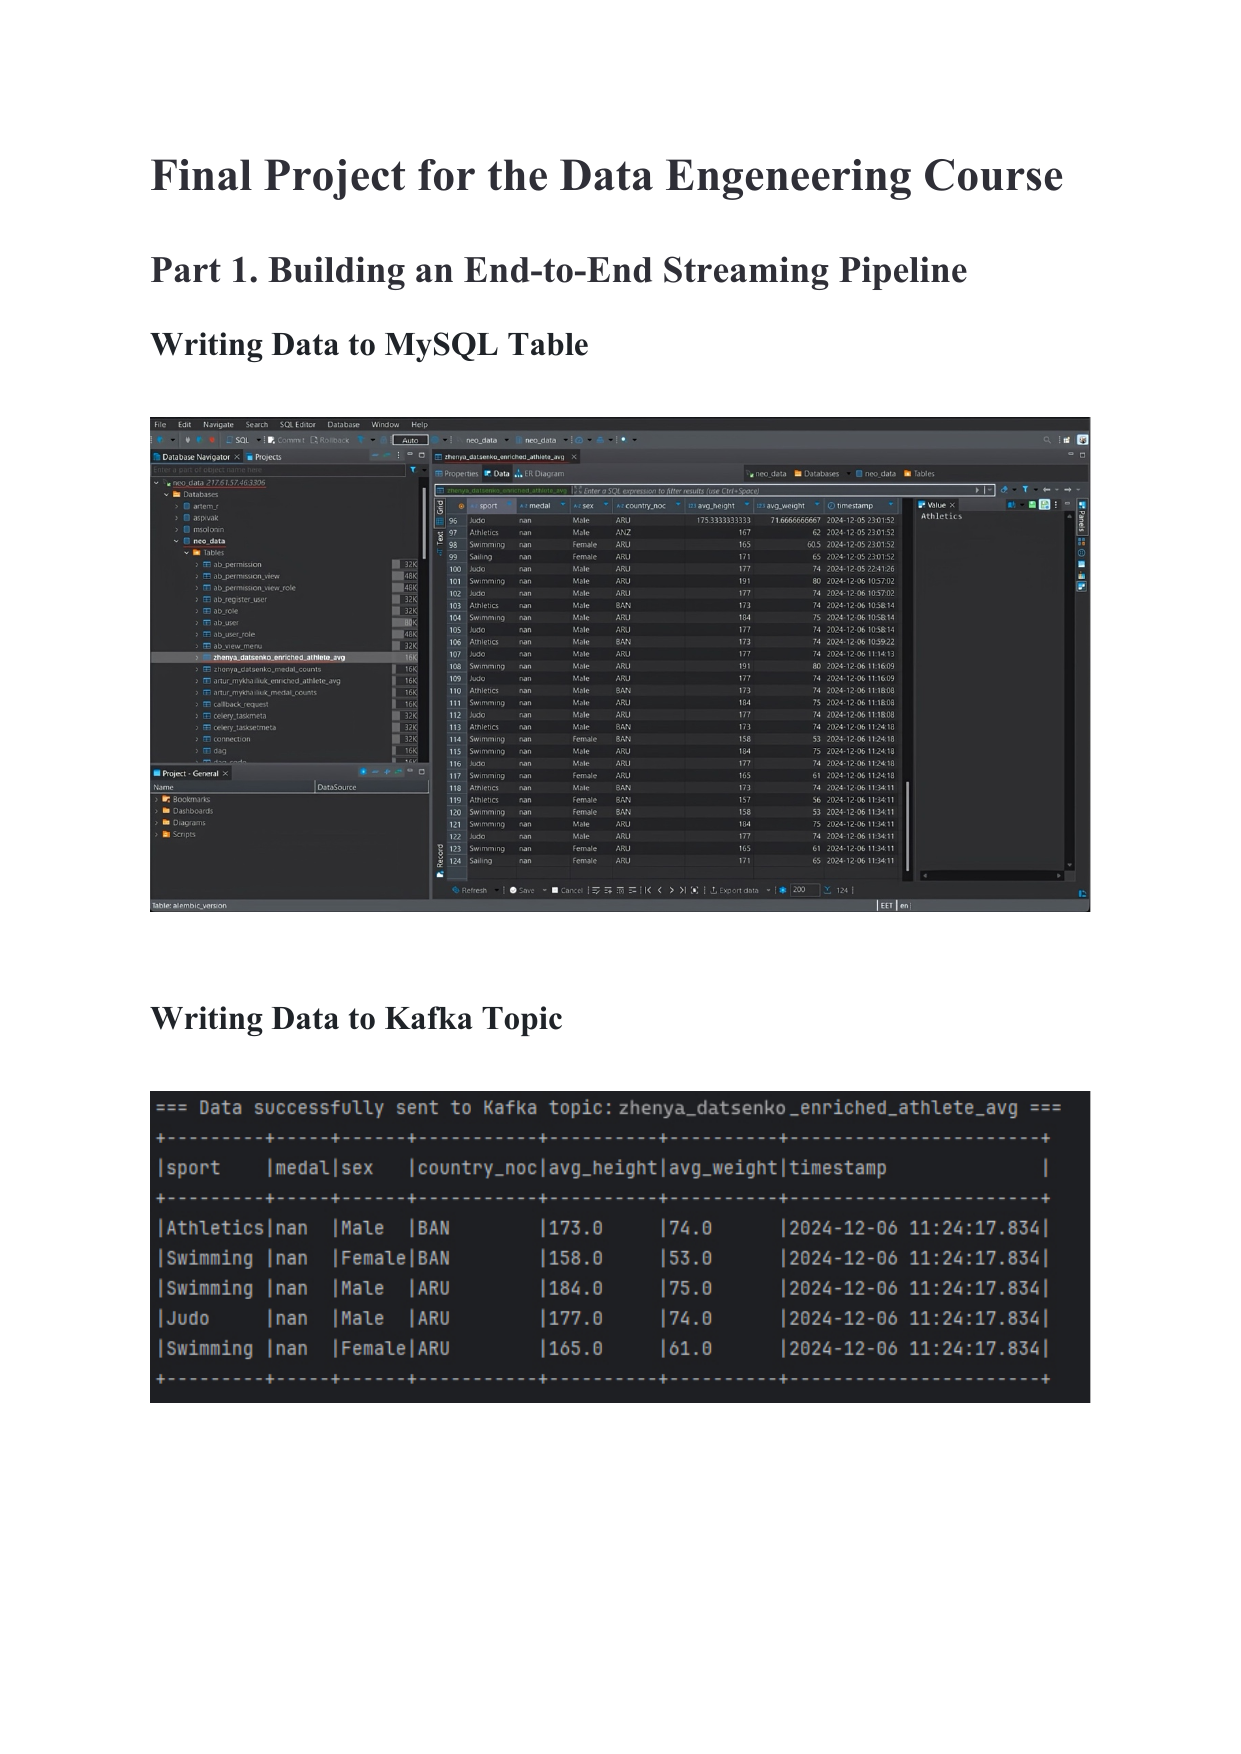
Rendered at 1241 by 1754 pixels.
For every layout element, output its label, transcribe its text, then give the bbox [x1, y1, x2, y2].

subtitle Writing Data to MySQL Table [150, 326, 1090, 417]
subtitle Writing Data to Kafka Topic [150, 1000, 1090, 1091]
picture [150, 417, 1091, 912]
text Final Project for the Data Engeneering Course Part 1. Building an End-to-End Streaming Pipeline [150, 150, 1090, 291]
picture [150, 1091, 1091, 1403]
